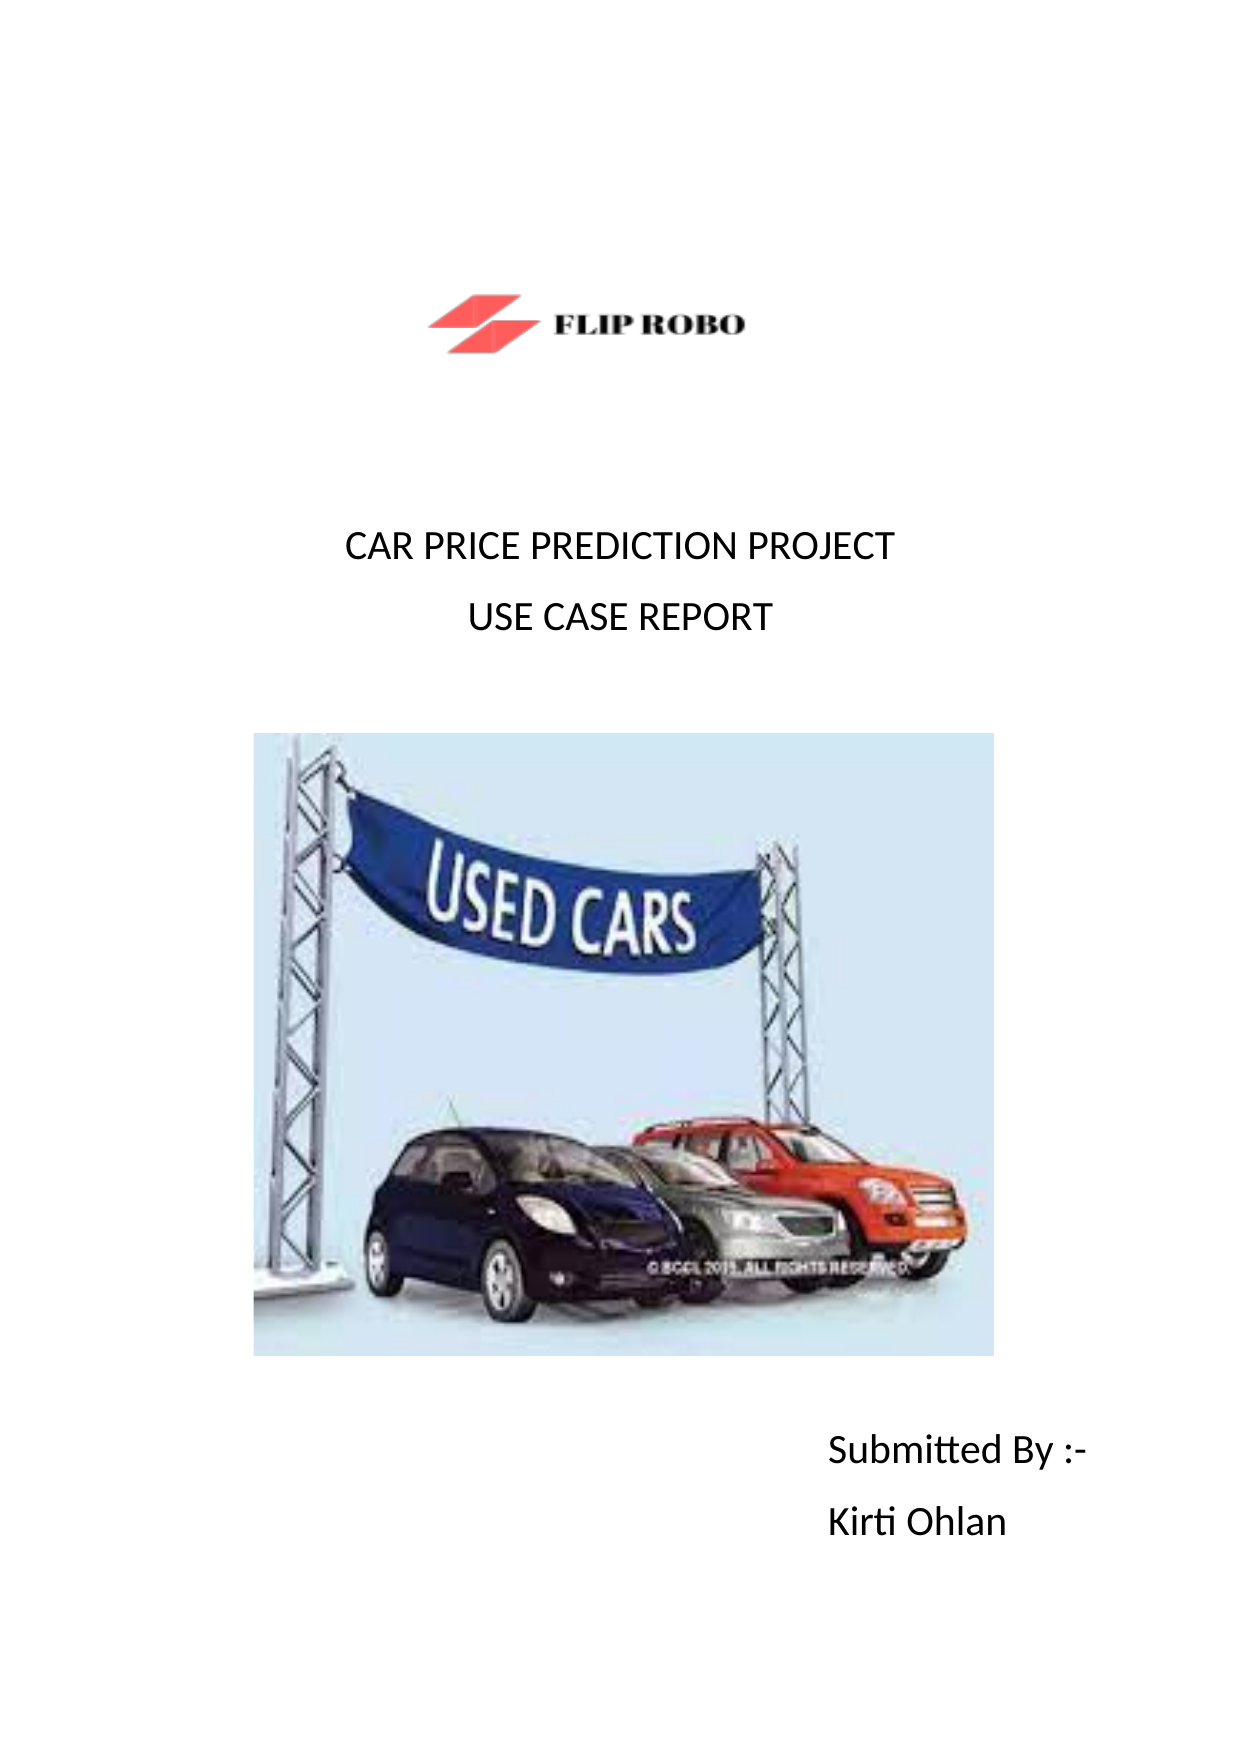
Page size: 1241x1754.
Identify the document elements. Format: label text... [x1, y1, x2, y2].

text CAR PRICE PREDICTION PROJECT [150, 519, 1090, 570]
text USE CASE REPORT [150, 590, 1090, 641]
picture [379, 150, 861, 500]
text Submitted By :- [150, 1423, 1090, 1474]
picture [253, 733, 994, 1356]
text Kirti Ohlan [150, 1494, 1090, 1545]
